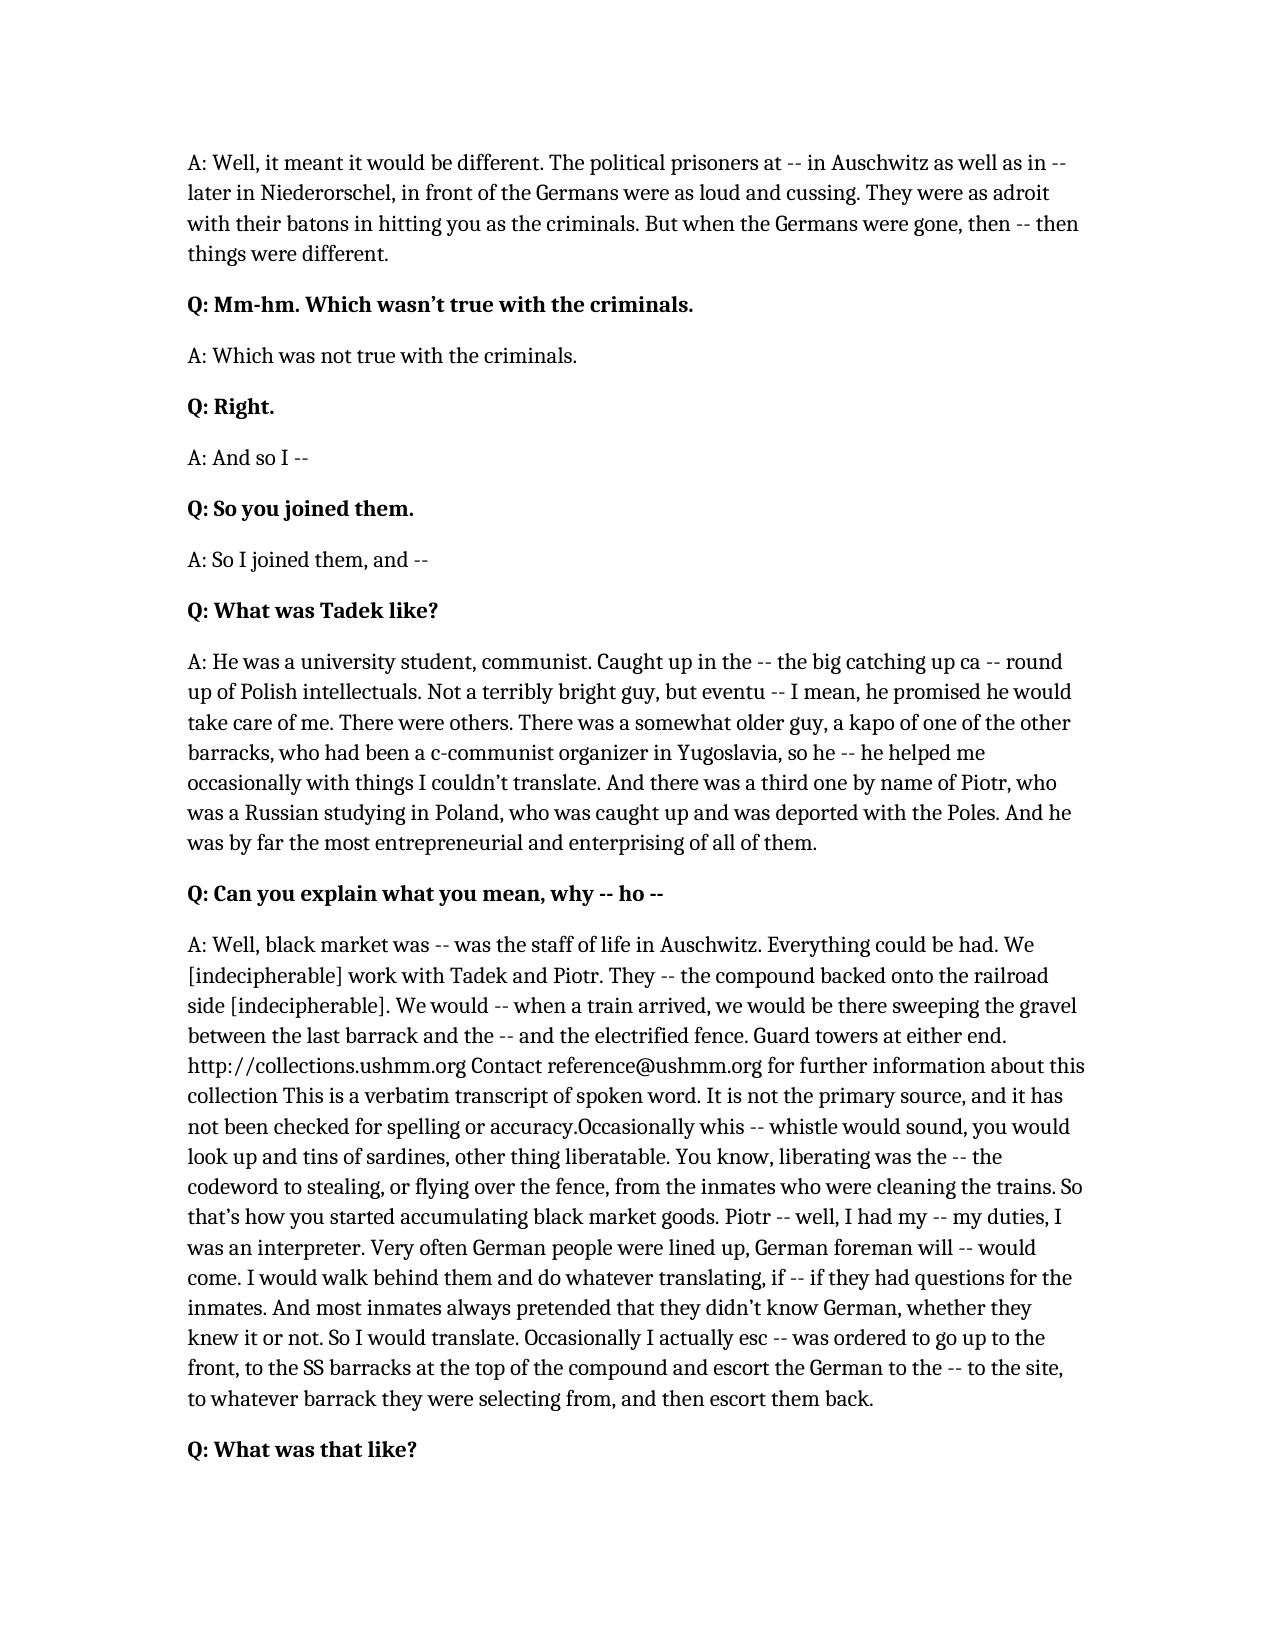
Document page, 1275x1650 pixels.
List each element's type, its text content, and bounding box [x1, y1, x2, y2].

text A: He was a university student, communist. Caught up in the -- the big catching up ca -- round up of Polish intellectuals. Not a terribly bright guy, but eventu -- I mean, he promised he would take care of me. There were others. There was a somewhat older guy, a kapo of one of the other barracks, who had been a c-communist organizer in Yugoslavia, so he -- he helped me occasionally with things I couldn’t translate. And there was a third one by name of Piotr, who was a Russian studying in Poland, who was caught up and was deported with the Poles. And he was by far the most entrepreneurial and enterprising of all of them. [187, 649, 1087, 857]
text Q: Mm-hm. Which wasn’t true with the criminals. [187, 292, 1087, 318]
text Q: Right. [187, 394, 1087, 420]
text A: Which was not true with the criminals. [187, 343, 1087, 369]
text A: So I joined them, and -- [187, 547, 1087, 573]
text A: Well, it meant it would be different. The political prisoners at -- in Auschwitz as well as in -- later in Niederorschel, in front of the Germans were as loud and cussing. They were as adroit with their batons in hitting you as the criminals. But when the Germans were gone, then -- then things were different. [187, 150, 1087, 267]
text A: Well, black market was -- was the staff of life in Auschwitz. Everything could be had. We [indecipherable] work with Tadek and Piotr. They -- the compound backed onto the railroad side [indecipherable]. We would -- when a train arrived, we would be there sweeping the gravel between the last barrack and the -- and the electrified fence. Guard towers at either end. http://collections.ushmm.org Contact reference@ushmm.org for further information about this collection This is a verbatim transcript of spoken word. It is not the primary source, and it has not been checked for spelling or accuracy.Occasionally whis -- whistle would sound, you would look up and tins of sardines, other thing liberatable. You know, liberating was the -- the codeword to stealing, or flying over the fence, from the inmates who were cleaning the trains. So that’s how you started accumulating black market goods. Piotr -- well, I had my -- my duties, I was an interpreter. Very often German people were lined up, German foreman will -- would come. I would walk behind them and do whatever translating, if -- if they had questions for the inmates. And most inmates always pretended that they didn’t know German, whether they knew it or not. So I would translate. Occasionally I actually esc -- was ordered to go up to the front, to the SS barracks at the top of the compound and escort the German to the -- to the site, to whatever barrack they were selecting from, and then escort them back. [187, 932, 1087, 1412]
text Q: What was that like? [187, 1436, 1087, 1463]
text Q: Can you explain what you mean, why -- ho -- [187, 881, 1087, 908]
text Q: So you joined them. [187, 496, 1087, 522]
text A: And so I -- [187, 445, 1087, 471]
text Q: What was Tadek like? [187, 598, 1087, 624]
